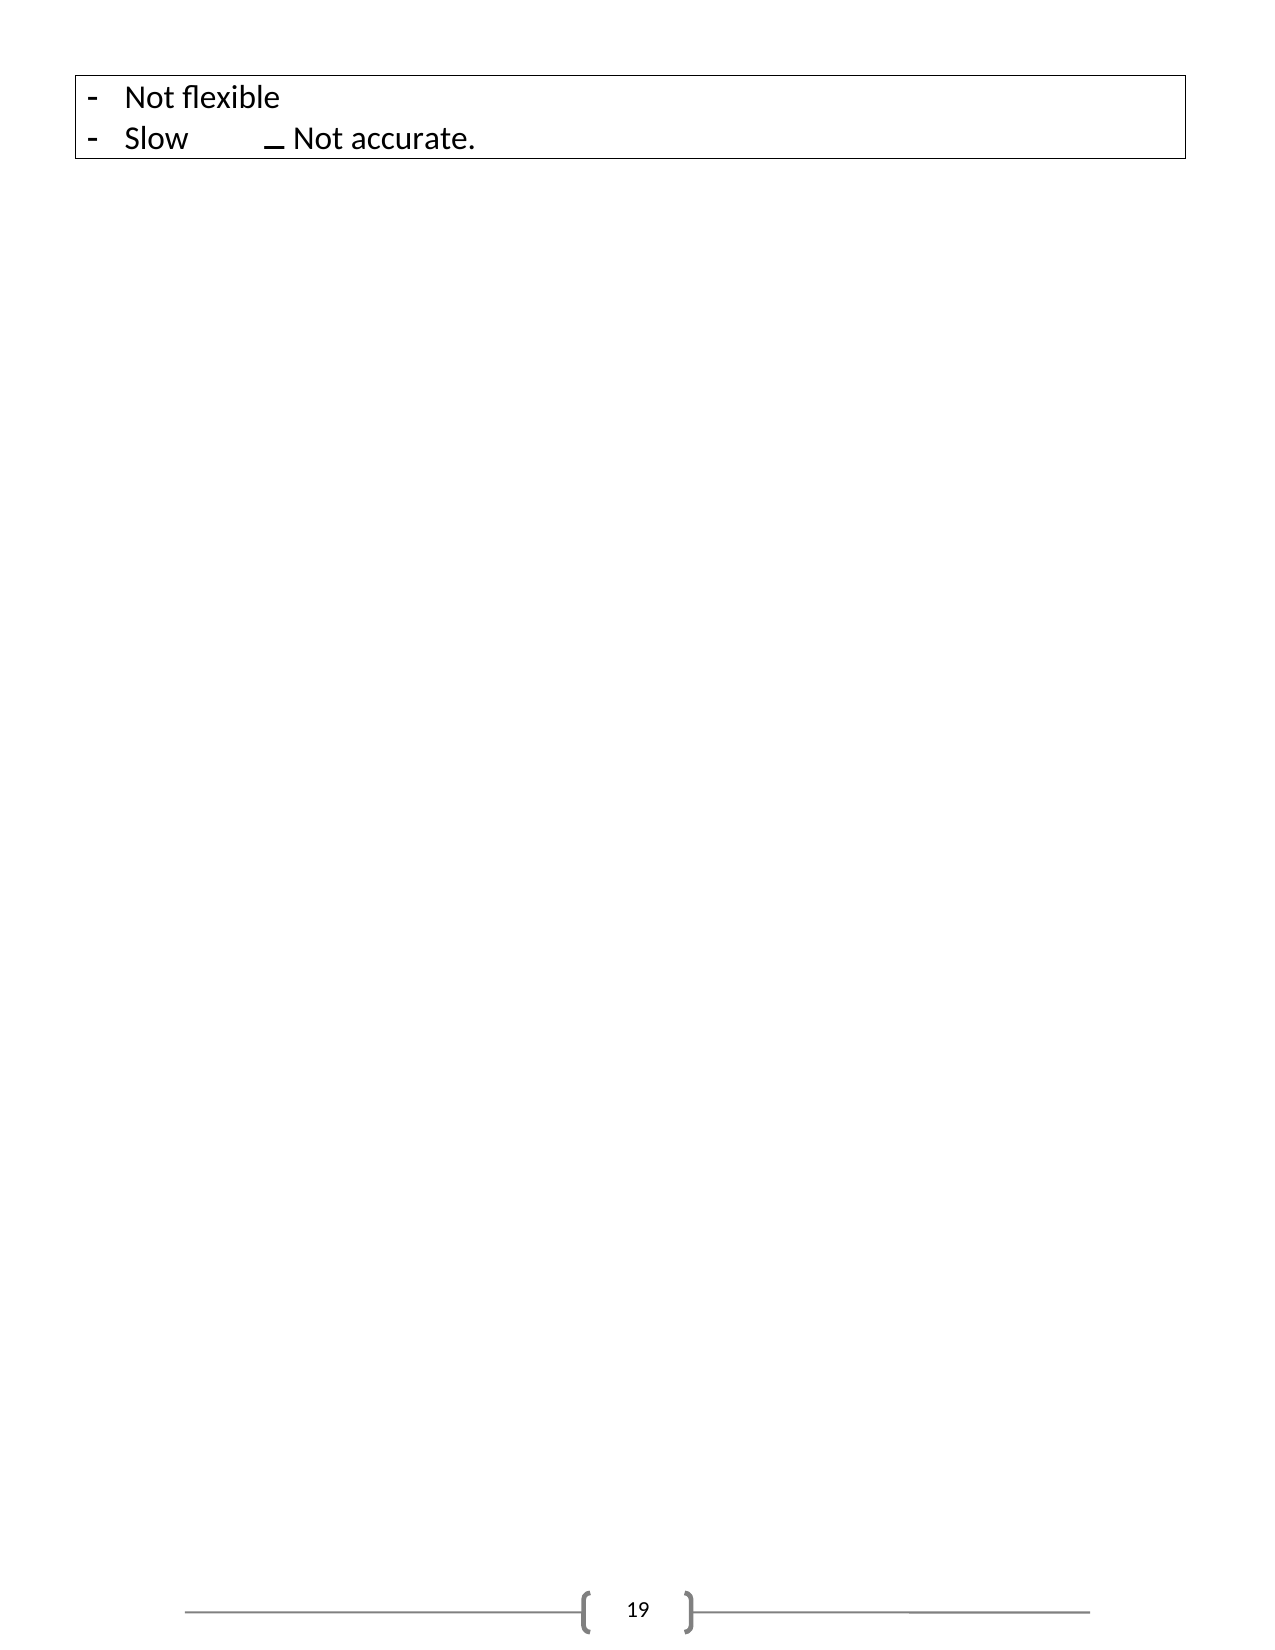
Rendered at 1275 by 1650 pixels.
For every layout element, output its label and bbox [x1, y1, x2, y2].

table_cell [76, 76, 1185, 157]
